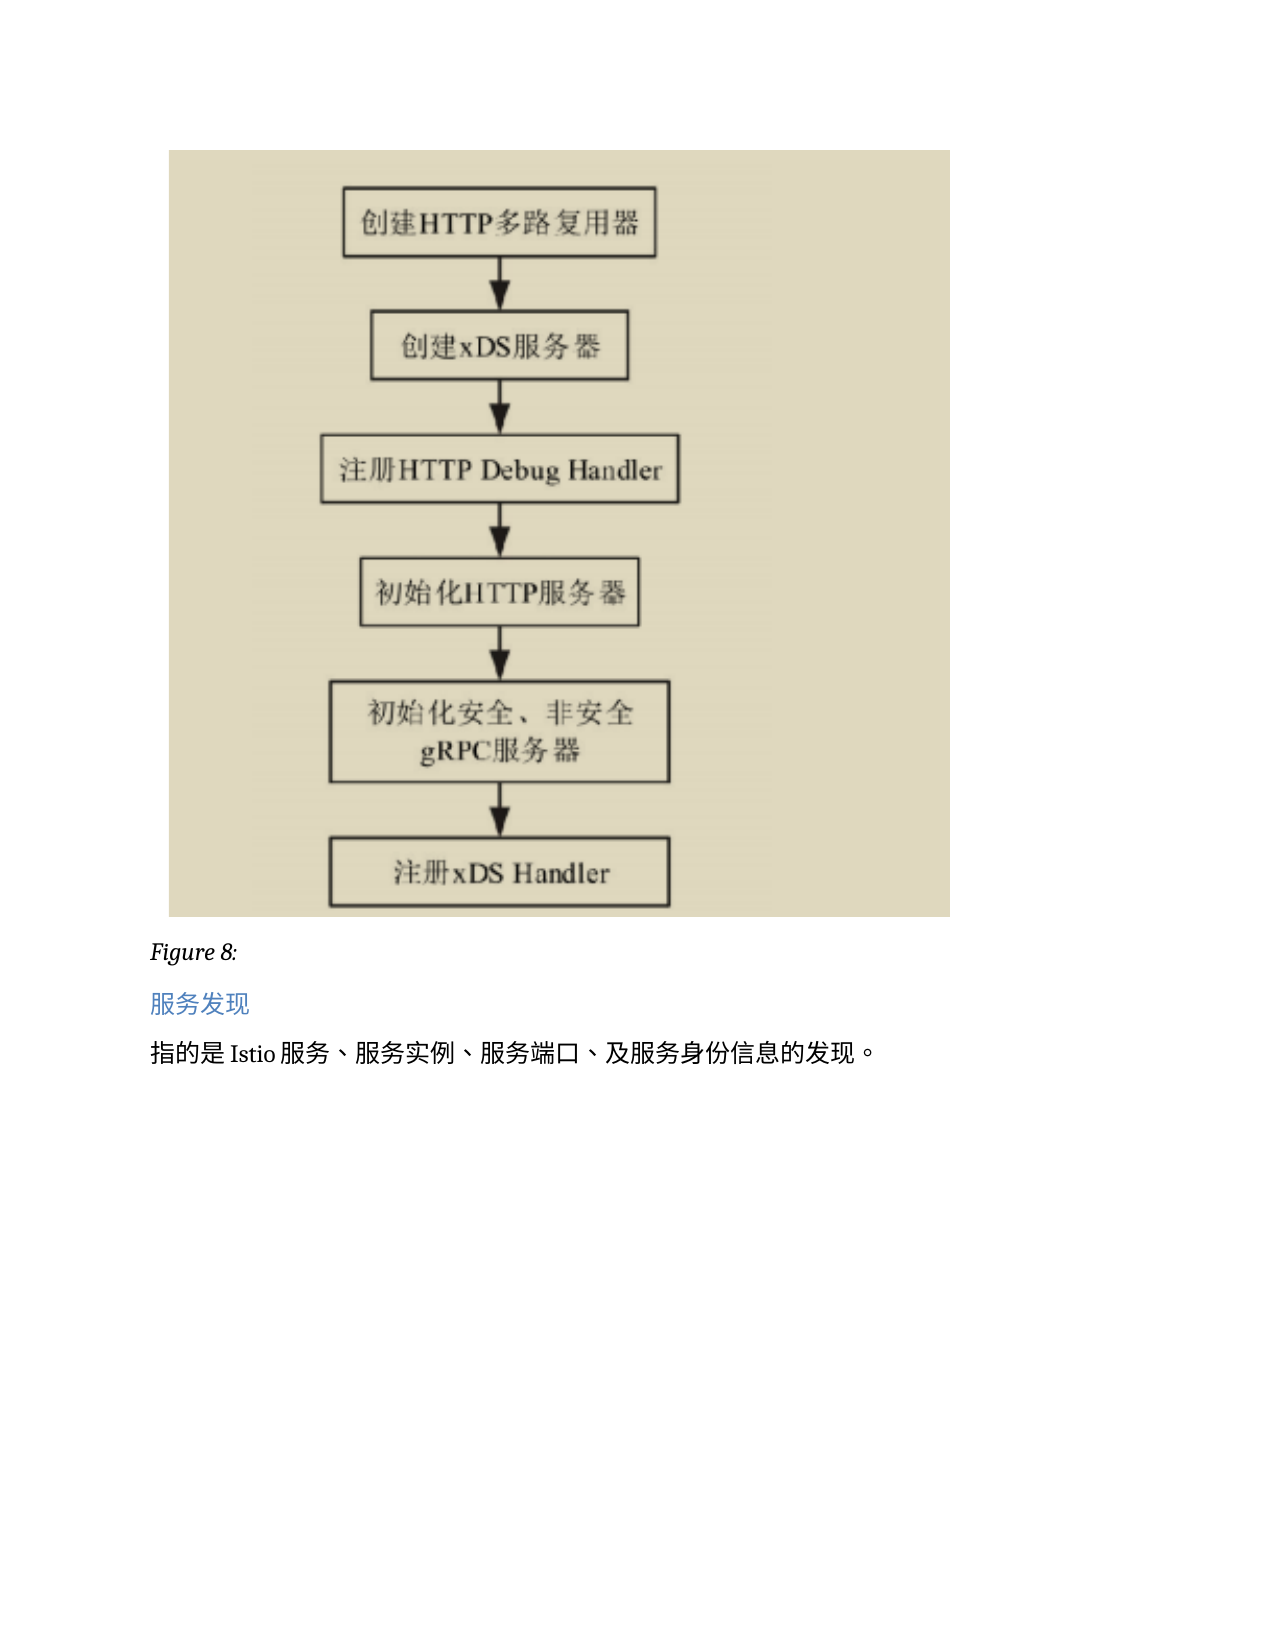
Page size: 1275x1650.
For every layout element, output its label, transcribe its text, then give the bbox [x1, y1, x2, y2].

text 指的是Istio服务、服务实例、服务端口、及服务身份信息的发现。 [150, 1040, 1125, 1069]
picture [168, 150, 950, 917]
subtitle 服务发现 [150, 987, 1125, 1021]
